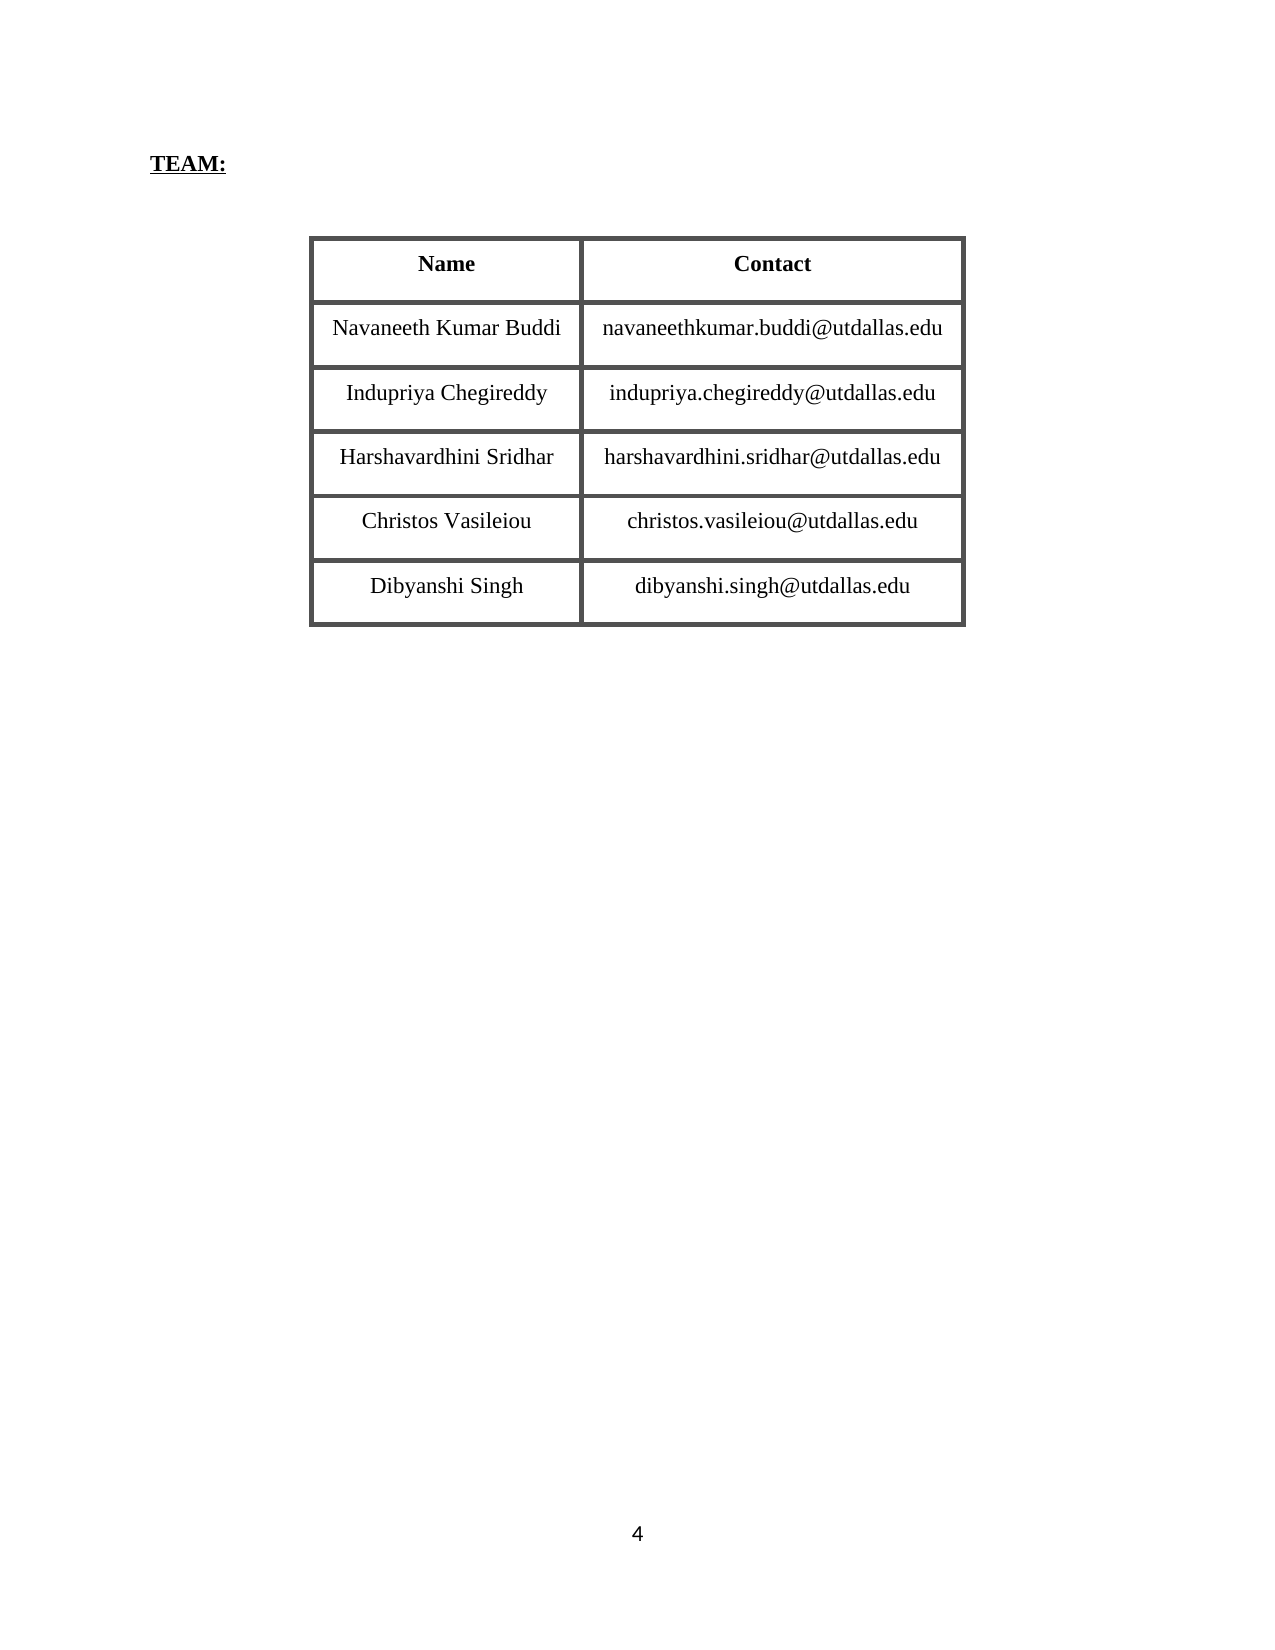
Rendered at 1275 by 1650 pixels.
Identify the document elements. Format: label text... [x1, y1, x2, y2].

table_cell dibyanshi.singh@utdallas.edu [584, 563, 961, 622]
table_cell navaneethkumar.buddi@utdallas.edu [584, 305, 961, 365]
table_header Contact [584, 241, 961, 300]
table_cell Indupriya Chegireddy [314, 370, 579, 429]
table_cell Dibyanshi Singh [314, 563, 579, 622]
table_cell Navaneeth Kumar Buddi [314, 305, 579, 365]
table_header Name [314, 241, 579, 300]
table_cell Christos Vasileiou [314, 498, 579, 558]
table_cell christos.vasileiou@utdallas.edu [584, 498, 961, 558]
table_cell indupriya.chegireddy@utdallas.edu [584, 370, 961, 429]
table_cell Harshavardhini Sridhar [314, 434, 579, 493]
table_cell harshavardhini.sridhar@utdallas.edu [584, 434, 961, 493]
text TEAM: [150, 150, 1125, 176]
